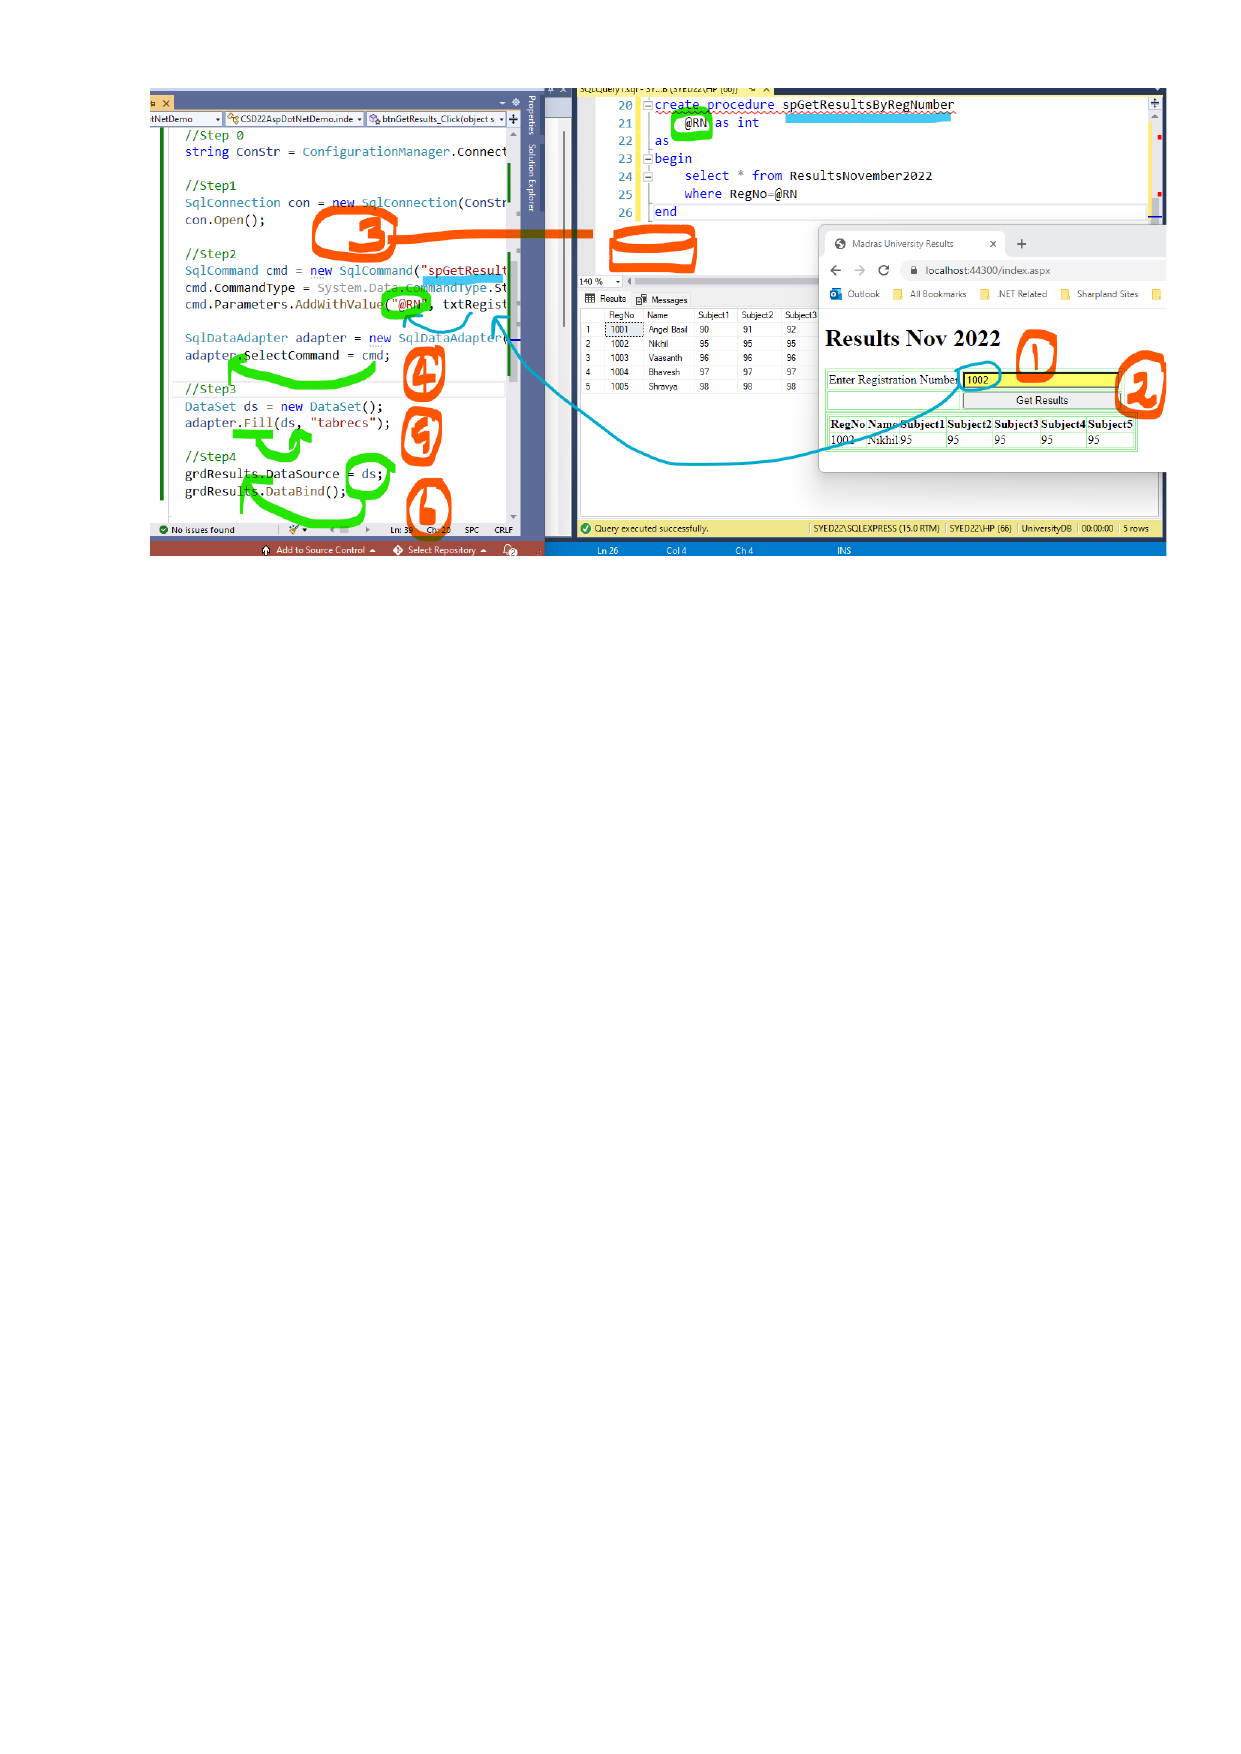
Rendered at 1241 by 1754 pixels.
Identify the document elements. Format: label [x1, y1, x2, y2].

picture [150, 88, 1167, 556]
